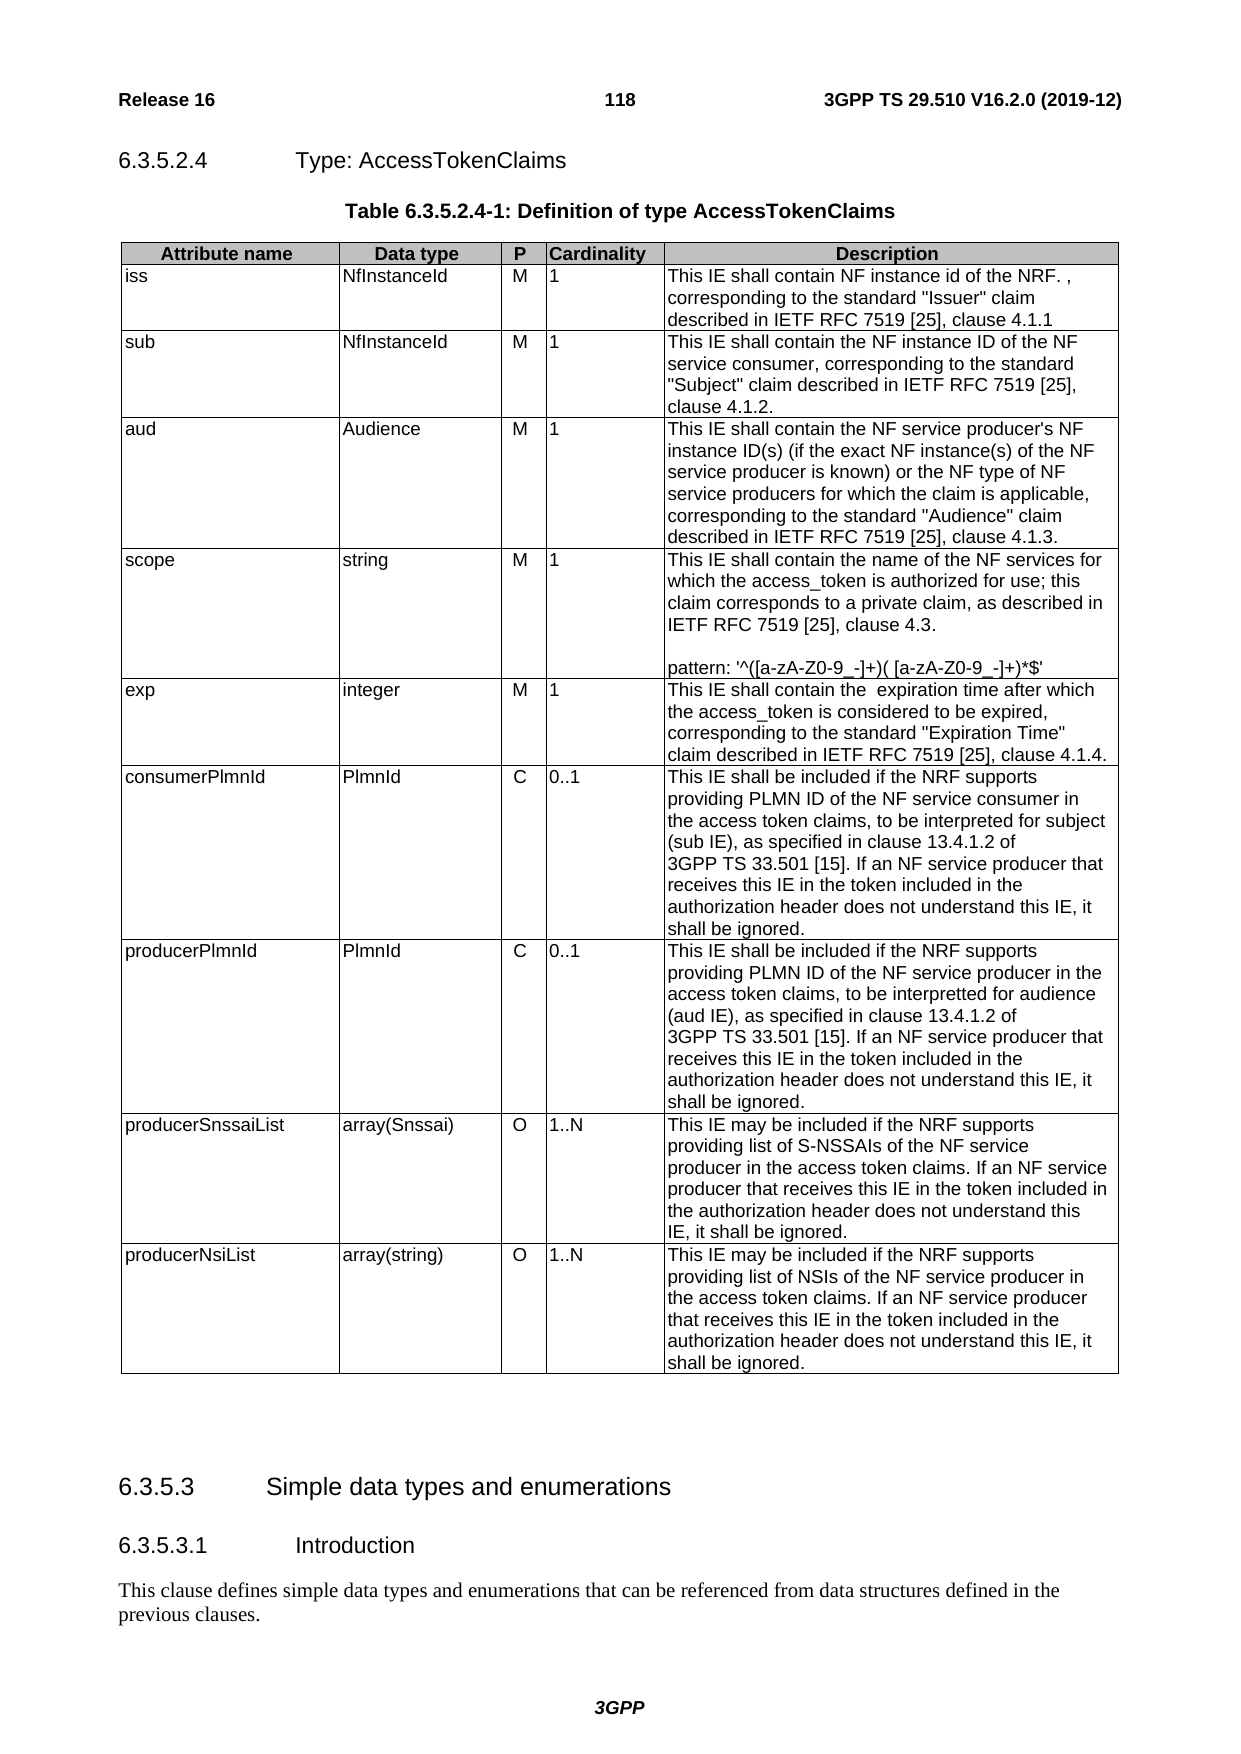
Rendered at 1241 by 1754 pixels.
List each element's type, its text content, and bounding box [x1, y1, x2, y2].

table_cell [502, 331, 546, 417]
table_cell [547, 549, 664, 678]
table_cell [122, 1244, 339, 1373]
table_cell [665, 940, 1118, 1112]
text This clause defines simple data types and enumerations that can be referenced from data structures defined in the previous clauses. [118, 1577, 1122, 1626]
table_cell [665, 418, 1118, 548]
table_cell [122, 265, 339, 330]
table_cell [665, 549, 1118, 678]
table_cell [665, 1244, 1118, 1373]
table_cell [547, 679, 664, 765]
text Table 6.3.5.2.4-1: Definition of type AccessTokenClaims [118, 199, 1122, 223]
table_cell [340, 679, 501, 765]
subtitle 6.3.5.3 Simple data types and enumerations [118, 1472, 1122, 1501]
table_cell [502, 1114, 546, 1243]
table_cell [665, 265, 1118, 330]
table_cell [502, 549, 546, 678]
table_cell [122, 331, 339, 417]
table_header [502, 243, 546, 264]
subtitle 6.3.5.2.4 Type: AccessTokenClaims [118, 147, 1122, 174]
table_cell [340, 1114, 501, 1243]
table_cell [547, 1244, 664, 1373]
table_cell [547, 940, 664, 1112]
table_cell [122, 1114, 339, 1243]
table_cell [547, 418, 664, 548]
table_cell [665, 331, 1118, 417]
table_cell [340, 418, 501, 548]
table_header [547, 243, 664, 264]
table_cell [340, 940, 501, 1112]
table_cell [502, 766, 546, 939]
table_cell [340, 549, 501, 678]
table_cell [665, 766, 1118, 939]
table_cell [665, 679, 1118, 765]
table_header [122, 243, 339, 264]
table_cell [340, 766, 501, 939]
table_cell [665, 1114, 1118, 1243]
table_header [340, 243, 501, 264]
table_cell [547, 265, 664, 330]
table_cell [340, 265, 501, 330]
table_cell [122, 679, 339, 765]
subtitle 6.3.5.3.1 Introduction [118, 1532, 1122, 1559]
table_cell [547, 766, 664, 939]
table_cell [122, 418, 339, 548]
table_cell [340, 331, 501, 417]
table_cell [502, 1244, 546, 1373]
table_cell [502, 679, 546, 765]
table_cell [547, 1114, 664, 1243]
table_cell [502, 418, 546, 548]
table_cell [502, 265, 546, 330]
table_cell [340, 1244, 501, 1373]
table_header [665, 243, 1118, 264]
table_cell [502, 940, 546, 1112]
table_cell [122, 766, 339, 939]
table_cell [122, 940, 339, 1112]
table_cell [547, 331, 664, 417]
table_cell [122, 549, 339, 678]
